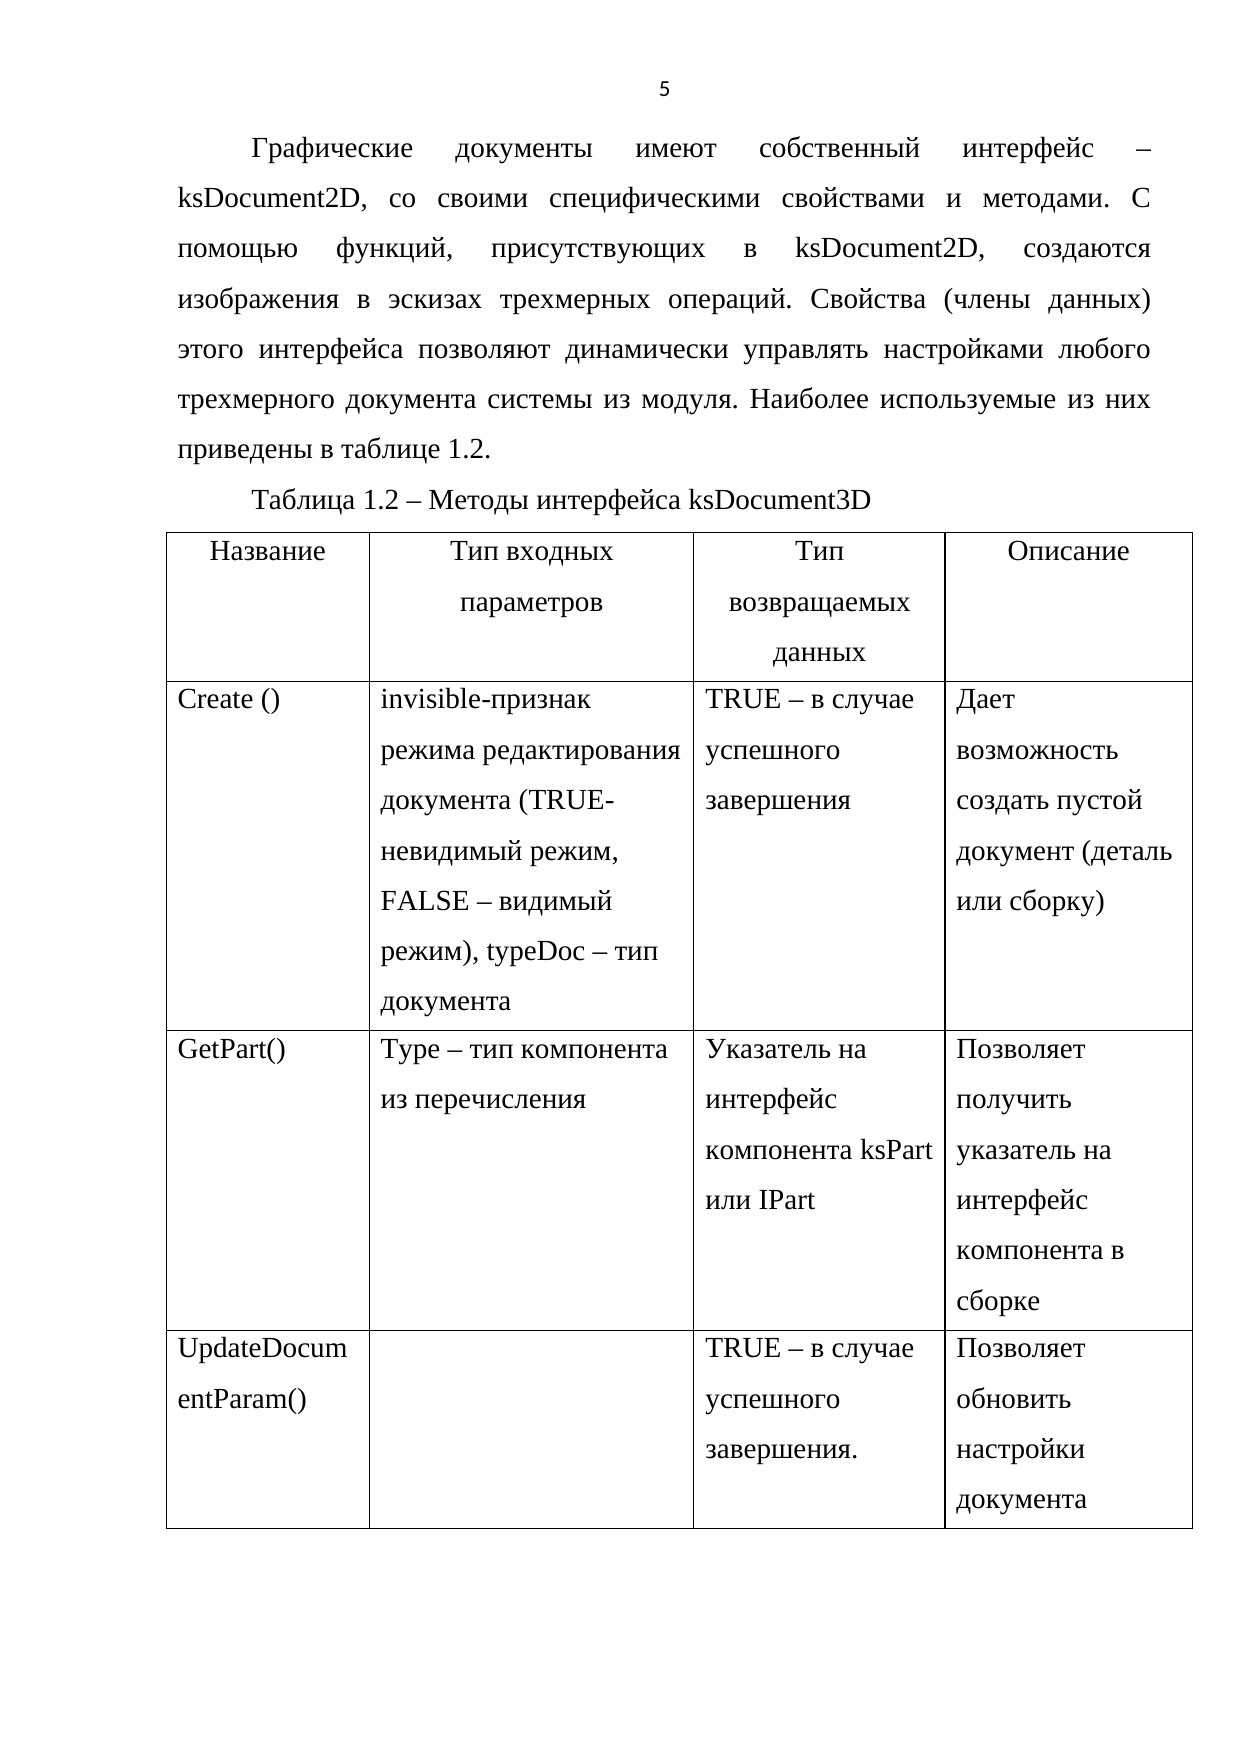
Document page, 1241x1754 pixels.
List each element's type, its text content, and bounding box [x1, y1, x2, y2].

table_cell Type – тип компонента из перечисления [370, 1031, 693, 1329]
table_cell Create () [167, 682, 369, 1030]
table_header Тип входных параметров [370, 533, 693, 681]
table_cell invisible-признак режима редактирования документа (TRUE-невидимый режим, FALSE – видимый режим), typeDoc – тип документа [370, 682, 693, 1030]
table_cell Дает возможность создать пустой документ (деталь или сборку) [946, 682, 1192, 1030]
table_cell Указатель на интерфейс компонента ksPart или IPart [694, 1031, 944, 1329]
table_cell Позволяет обновить настройки документа [946, 1331, 1192, 1528]
table_cell TRUE – в случае успешного завершения [694, 682, 944, 1030]
text Таблица 1.2 – Методы интерфейса ksDocument3D [177, 482, 1152, 516]
table_cell GetPart() [167, 1031, 369, 1329]
text Графические документы имеют собственный интерфейс – ksDocument2D, со своими специфическими свойствами и методами. С помощью функций, присутствующих в ksDocument2D, создаются изображения в эскизах трехмерных операций. Свойства (члены данных) этого интерфейса позволяют динамически управлять настройками любого трехмерного документа системы из модуля. Наиболее используемые из них приведены в таблице 1.2. [177, 130, 1152, 465]
table_header Описание [946, 533, 1192, 681]
table_header Тип возвращаемых данных [694, 533, 944, 681]
table_cell [370, 1331, 693, 1528]
table_header Название [167, 533, 369, 681]
table_cell UpdateDocumentParam() [167, 1331, 369, 1528]
table_cell TRUE – в случае успешного завершения. [694, 1331, 944, 1528]
table_cell Позволяет получить указатель на интерфейс компонента в сборке [946, 1031, 1192, 1329]
